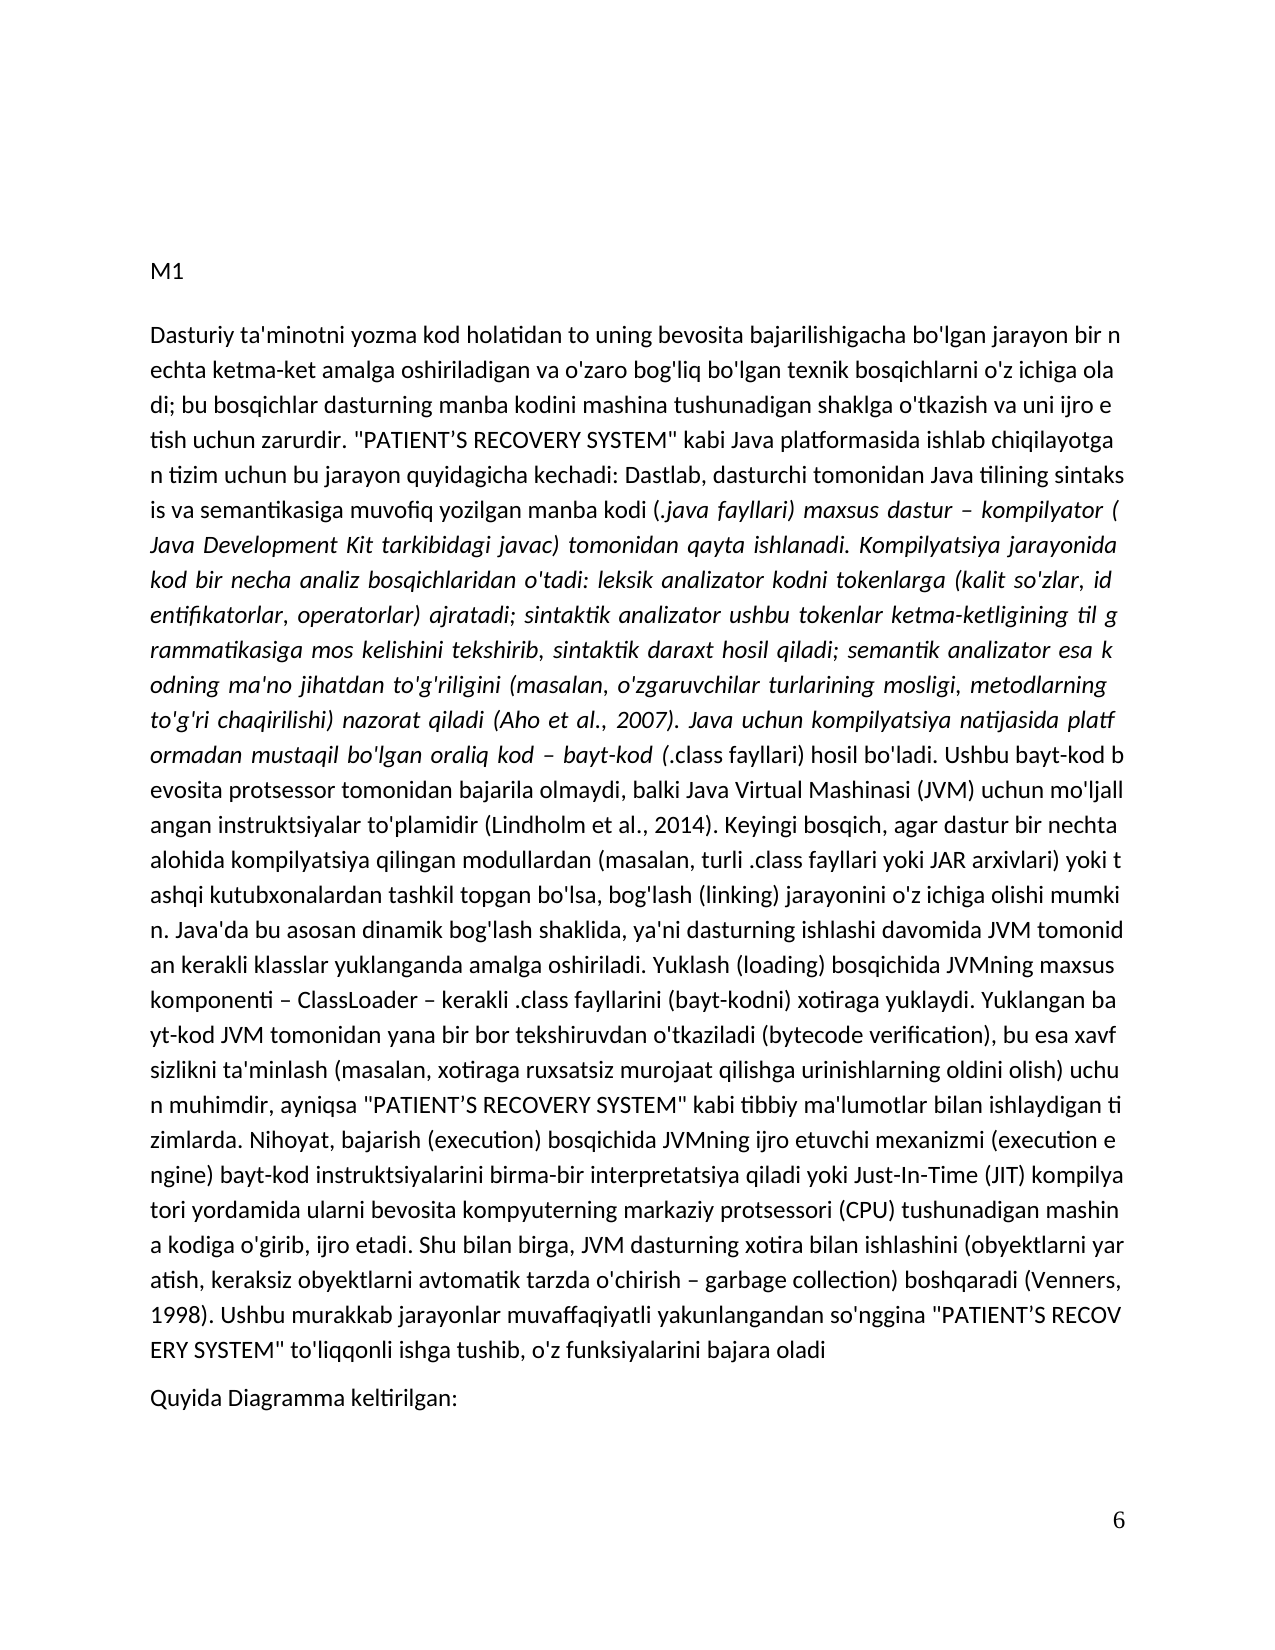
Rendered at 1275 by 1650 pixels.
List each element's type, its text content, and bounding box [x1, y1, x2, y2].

text M1 [150, 255, 1125, 286]
text Dasturiy ta'minotni yozma kod holatidan to uning bevosita bajarilishigacha bo'lgan jarayon bir nechta ketma-ket amalga oshiriladigan va o'zaro bog'liq bo'lgan texnik bosqichlarni o'z ichiga oladi; bu bosqichlar dasturning manba kodini mashina tushunadigan shaklga o'tkazish va uni ijro etish uchun zarurdir. "PATIENT’S RECOVERY SYSTEM" kabi Java platformasida ishlab chiqilayotgan tizim uchun bu jarayon quyidagicha kechadi: Dastlab, dasturchi tomonidan Java tilining sintaksis va semantikasiga muvofiq yozilgan manba kodi (.java fayllari) maxsus dastur – kompilyator (Java Development Kit tarkibidagi javac) tomonidan qayta ishlanadi. Kompilyatsiya jarayonida kod bir necha analiz bosqichlaridan o'tadi: leksik analizator kodni tokenlarga (kalit so'zlar, identifikatorlar, operatorlar) ajratadi; sintaktik analizator ushbu tokenlar ketma-ketligining til grammatikasiga mos kelishini tekshirib, sintaktik daraxt hosil qiladi; semantik analizator esa kodning ma'no jihatdan to'g'riligini (masalan, o'zgaruvchilar turlarining mosligi, metodlarning to'g'ri chaqirilishi) nazorat qiladi (Aho et al., 2007). Java uchun kompilyatsiya natijasida platformadan mustaqil bo'lgan oraliq kod – bayt-kod (.class fayllari) hosil bo'ladi. Ushbu bayt-kod bevosita protsessor tomonidan bajarila olmaydi, balki Java Virtual Mashinasi (JVM) uchun mo'ljallangan instruktsiyalar to'plamidir (Lindholm et al., 2014). Keyingi bosqich, agar dastur bir nechta alohida kompilyatsiya qilingan modullardan (masalan, turli .class fayllari yoki JAR arxivlari) yoki tashqi kutubxonalardan tashkil topgan bo'lsa, bog'lash (linking) jarayonini o'z ichiga olishi mumkin. Java'da bu asosan dinamik bog'lash shaklida, ya'ni dasturning ishlashi davomida JVM tomonidan kerakli klasslar yuklanganda amalga oshiriladi. Yuklash (loading) bosqichida JVMning maxsus komponenti – ClassLoader – kerakli .class fayllarini (bayt-kodni) xotiraga yuklaydi. Yuklangan bayt-kod JVM tomonidan yana bir bor tekshiruvdan o'tkaziladi (bytecode verification), bu esa xavfsizlikni ta'minlash (masalan, xotiraga ruxsatsiz murojaat qilishga urinishlarning oldini olish) uchun muhimdir, ayniqsa "PATIENT’S RECOVERY SYSTEM" kabi tibbiy ma'lumotlar bilan ishlaydigan tizimlarda. Nihoyat, bajarish (execution) bosqichida JVMning ijro etuvchi mexanizmi (execution engine) bayt-kod instruktsiyalarini birma-bir interpretatsiya qiladi yoki Just-In-Time (JIT) kompilyatori yordamida ularni bevosita kompyuterning markaziy protsessori (CPU) tushunadigan mashina kodiga o'girib, ijro etadi. Shu bilan birga, JVM dasturning xotira bilan ishlashini (obyektlarni yaratish, keraksiz obyektlarni avtomatik tarzda o'chirish – garbage collection) boshqaradi (Venners, 1998). Ushbu murakkab jarayonlar muvaffaqiyatli yakunlangandan so'nggina "PATIENT’S RECOVERY SYSTEM" to'liqqonli ishga tushib, o'z funksiyalarini bajara oladi [150, 319, 1125, 1365]
text Quyida Diagramma keltirilgan: [150, 1382, 1125, 1412]
